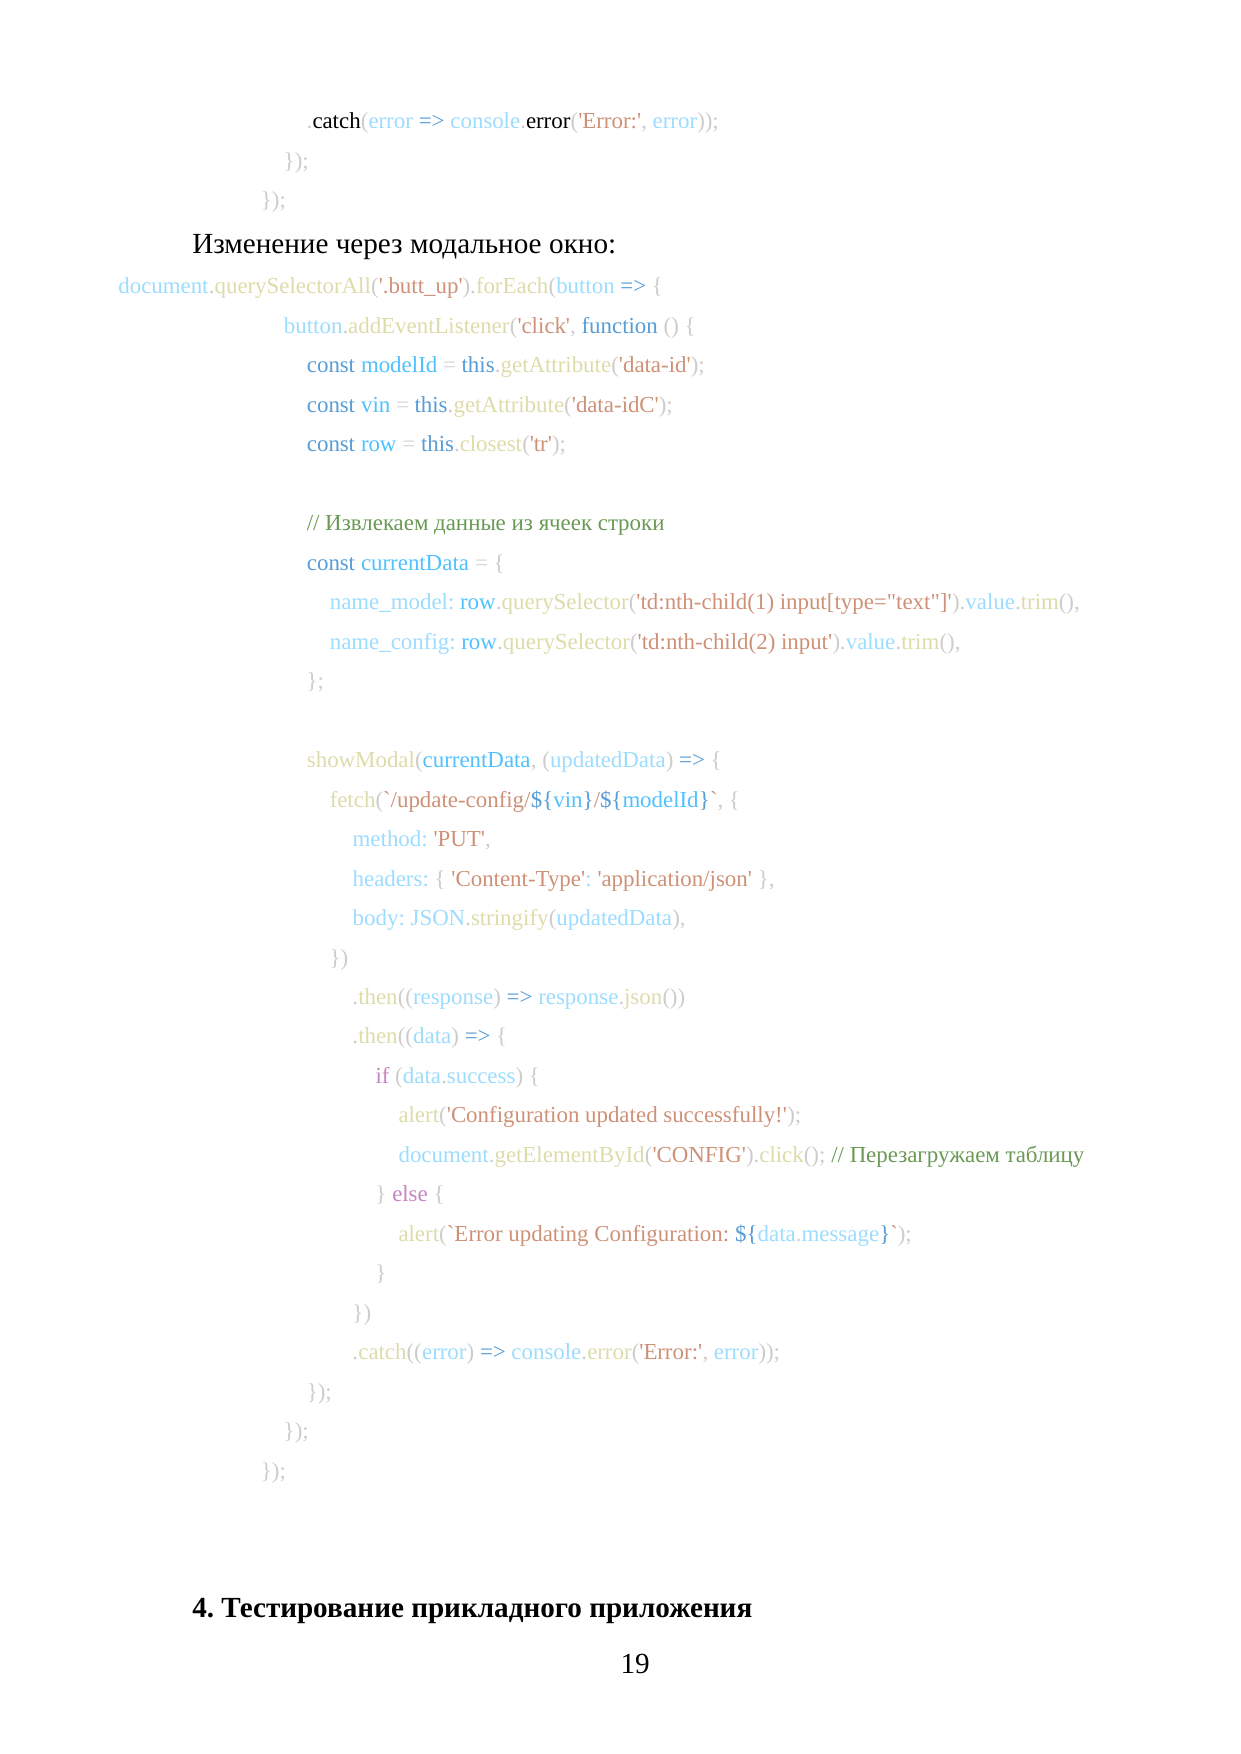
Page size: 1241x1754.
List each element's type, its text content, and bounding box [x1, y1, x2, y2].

text alert('Configuration updated successfully!'); [118, 1102, 1152, 1128]
text body: JSON.stringify(updatedData), [118, 904, 1152, 931]
text document.getElementById('CONFIG').click(); // Перезагружаем таблицу [118, 1141, 1152, 1167]
text const modelId = this.getAttribute('data-id'); [118, 351, 1152, 378]
text method: 'PUT', [118, 825, 1152, 852]
text }); [118, 186, 1152, 213]
text name_model: row.querySelector('td:nth-child(1) input[type="text"]').value.trim(), [118, 588, 1152, 615]
text 4. Тестирование прикладного приложения [118, 1590, 1152, 1624]
text alert(`Error updating Configuration: ${data.message}`); [118, 1220, 1152, 1246]
text .catch((error) => console.error('Error:', error)); [118, 1338, 1152, 1365]
text name_config: row.querySelector('td:nth-child(2) input').value.trim(), [118, 628, 1152, 654]
text headers: { 'Content-Type': 'application/json' }, [118, 865, 1152, 891]
text }) [118, 944, 1152, 970]
text }); [118, 1457, 1152, 1483]
text fetch(`/update-config/${vin}/${modelId}`, { [118, 786, 1152, 812]
text showModal(currentData, (updatedData) => { [118, 746, 1152, 773]
text }; [118, 667, 1152, 694]
text .catch(error => console.error('Error:', error)); [118, 107, 1152, 134]
text } else { [118, 1181, 1152, 1207]
text } [118, 1259, 1152, 1286]
text }); [118, 1417, 1152, 1444]
text }); [118, 147, 1152, 173]
text Изменение через модальное окно: document.querySelectorAll('.butt_up').forEach(button => { [118, 226, 1152, 299]
text // Извлекаем данные из ячеек строки [118, 509, 1152, 536]
text if (data.success) { [118, 1062, 1152, 1088]
text button.addEventListener('click', function () { [118, 312, 1152, 338]
text }); [118, 1378, 1152, 1404]
text const currentData = { [118, 549, 1152, 575]
text const vin = this.getAttribute('data-idC'); [118, 391, 1152, 417]
text const row = this.closest('tr'); [118, 430, 1152, 457]
text .then((data) => { [118, 1023, 1152, 1049]
text .then((response) => response.json()) [118, 983, 1152, 1009]
text }) [118, 1299, 1152, 1325]
